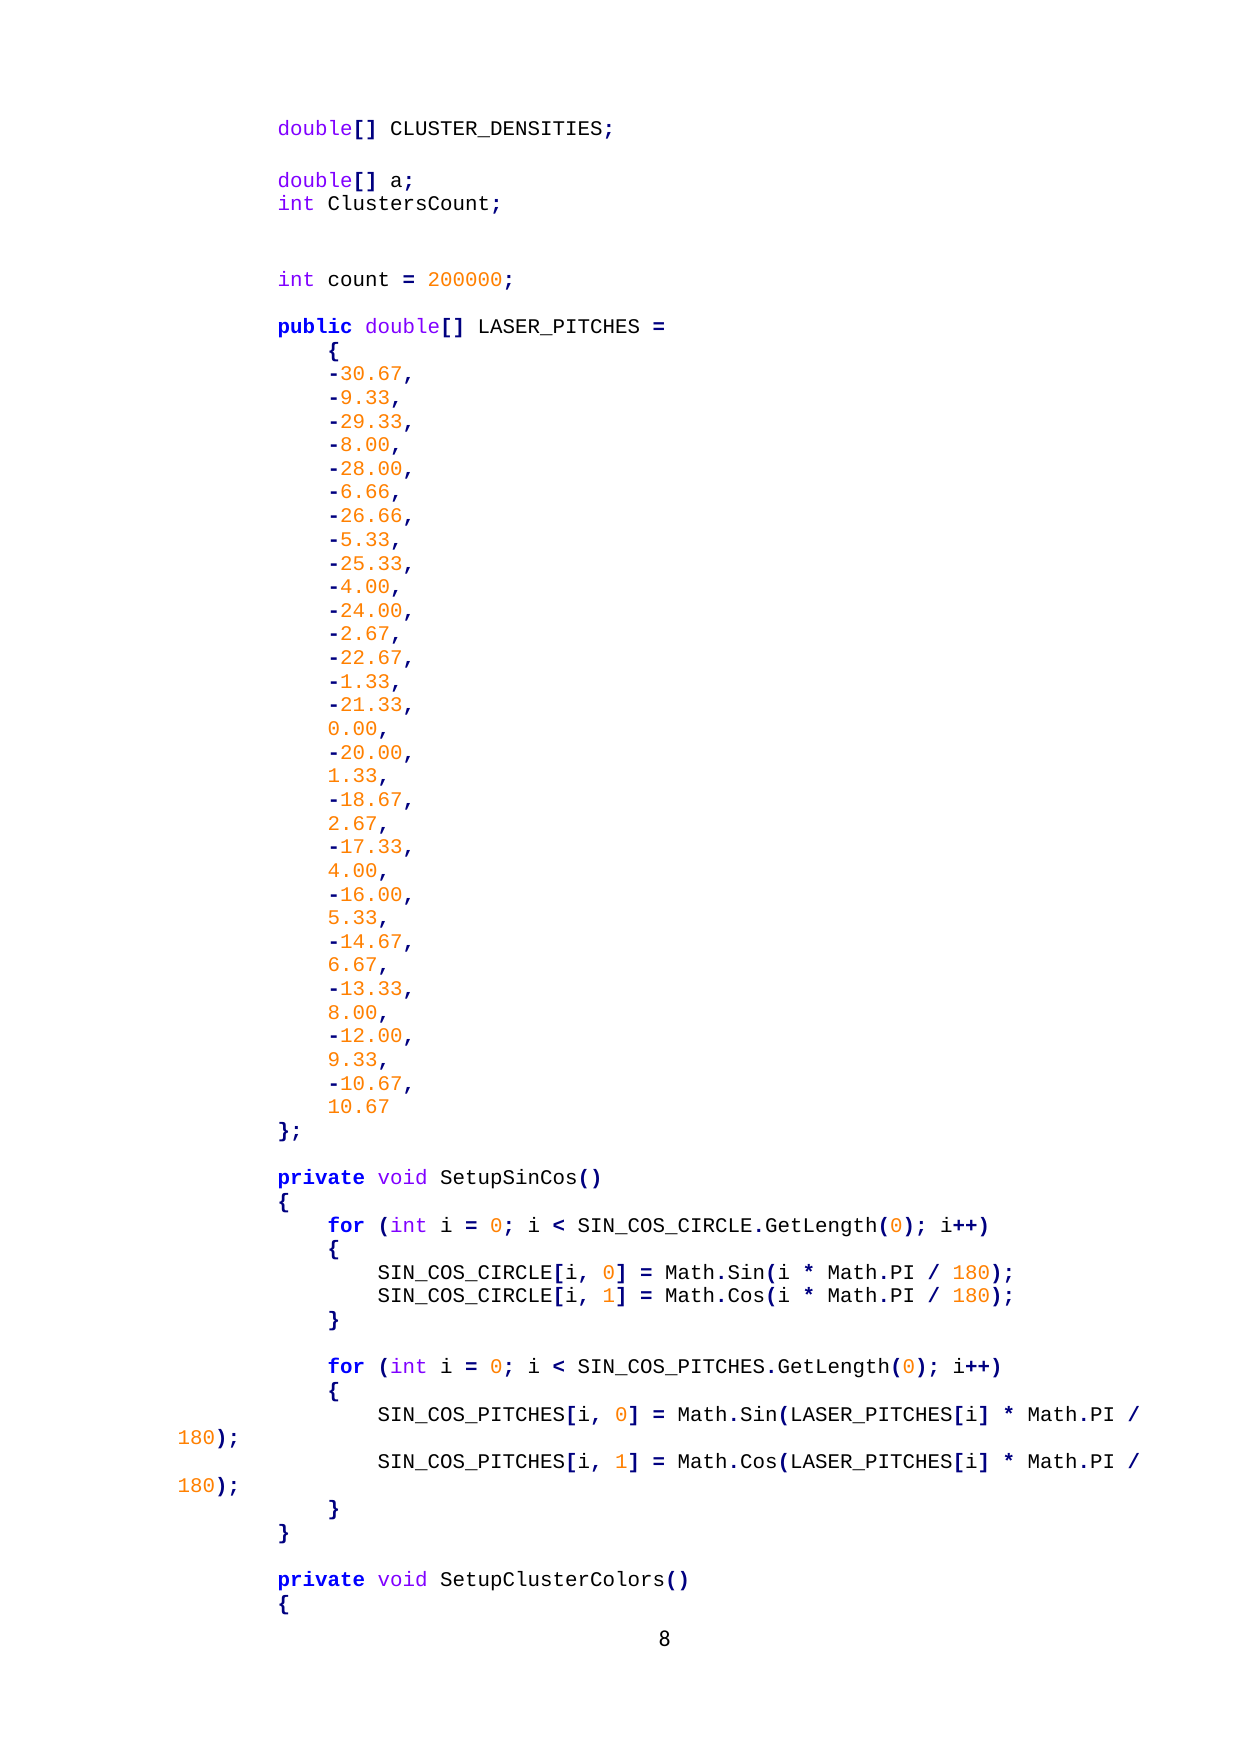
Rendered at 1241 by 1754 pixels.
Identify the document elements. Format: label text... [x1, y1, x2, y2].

text for (int i = 0; i < SIN_COS_PITCHES.GetLength(0); i++) [177, 1356, 1152, 1380]
text private void SetupClusterColors() [177, 1569, 1152, 1593]
text SIN_COS_CIRCLE[i, 0] = Math.Sin(i * Math.PI / 180); [177, 1262, 1152, 1286]
text -26.66, [177, 505, 1152, 529]
text -9.33, [177, 387, 1152, 411]
text int count = 200000; [177, 269, 1152, 292]
text }; [177, 1120, 1152, 1144]
text { [177, 1380, 1152, 1404]
text -12.00, [177, 1025, 1152, 1049]
text 5.33, [177, 907, 1152, 931]
text { [177, 1593, 1152, 1617]
text -13.33, [177, 978, 1152, 1002]
text -2.67, [177, 623, 1152, 647]
text -17.33, [177, 836, 1152, 860]
text 2.67, [177, 813, 1152, 836]
text -29.33, [177, 411, 1152, 434]
text for (int i = 0; i < SIN_COS_CIRCLE.GetLength(0); i++) [177, 1214, 1152, 1238]
text 0.00, [177, 718, 1152, 742]
text -21.33, [177, 694, 1152, 718]
text -8.00, [177, 434, 1152, 458]
text -6.66, [177, 482, 1152, 505]
text -30.67, [177, 363, 1152, 387]
text public double[] LASER_PITCHES = [177, 316, 1152, 340]
text { [177, 1191, 1152, 1214]
text -5.33, [177, 529, 1152, 552]
text -1.33, [177, 671, 1152, 694]
text -20.00, [177, 742, 1152, 765]
text 8.00, [177, 1002, 1152, 1025]
text -28.00, [177, 458, 1152, 482]
text -16.00, [177, 883, 1152, 907]
text -18.67, [177, 789, 1152, 813]
text SIN_COS_PITCHES[i, 0] = Math.Sin(LASER_PITCHES[i] * Math.PI / 180); [177, 1404, 1152, 1451]
text SIN_COS_CIRCLE[i, 1] = Math.Cos(i * Math.PI / 180); [177, 1286, 1152, 1309]
text } [177, 1309, 1152, 1333]
text -4.00, [177, 576, 1152, 600]
text 4.00, [177, 860, 1152, 883]
text 9.33, [177, 1049, 1152, 1073]
text double[] a; [177, 170, 1152, 193]
text 6.67, [177, 954, 1152, 978]
text -22.67, [177, 647, 1152, 671]
text { [177, 1238, 1152, 1262]
text 10.67 [177, 1096, 1152, 1120]
text int ClustersCount; [177, 193, 1152, 217]
text 1.33, [177, 765, 1152, 789]
text -10.67, [177, 1073, 1152, 1096]
text } [177, 1522, 1152, 1546]
text } [177, 1498, 1152, 1522]
text { [177, 340, 1152, 363]
text private void SetupSinCos() [177, 1167, 1152, 1191]
text SIN_COS_PITCHES[i, 1] = Math.Cos(LASER_PITCHES[i] * Math.PI / 180); [177, 1451, 1152, 1498]
text -14.67, [177, 931, 1152, 954]
text -24.00, [177, 600, 1152, 623]
text double[] CLUSTER_DENSITIES; [177, 118, 1152, 142]
text -25.33, [177, 552, 1152, 576]
